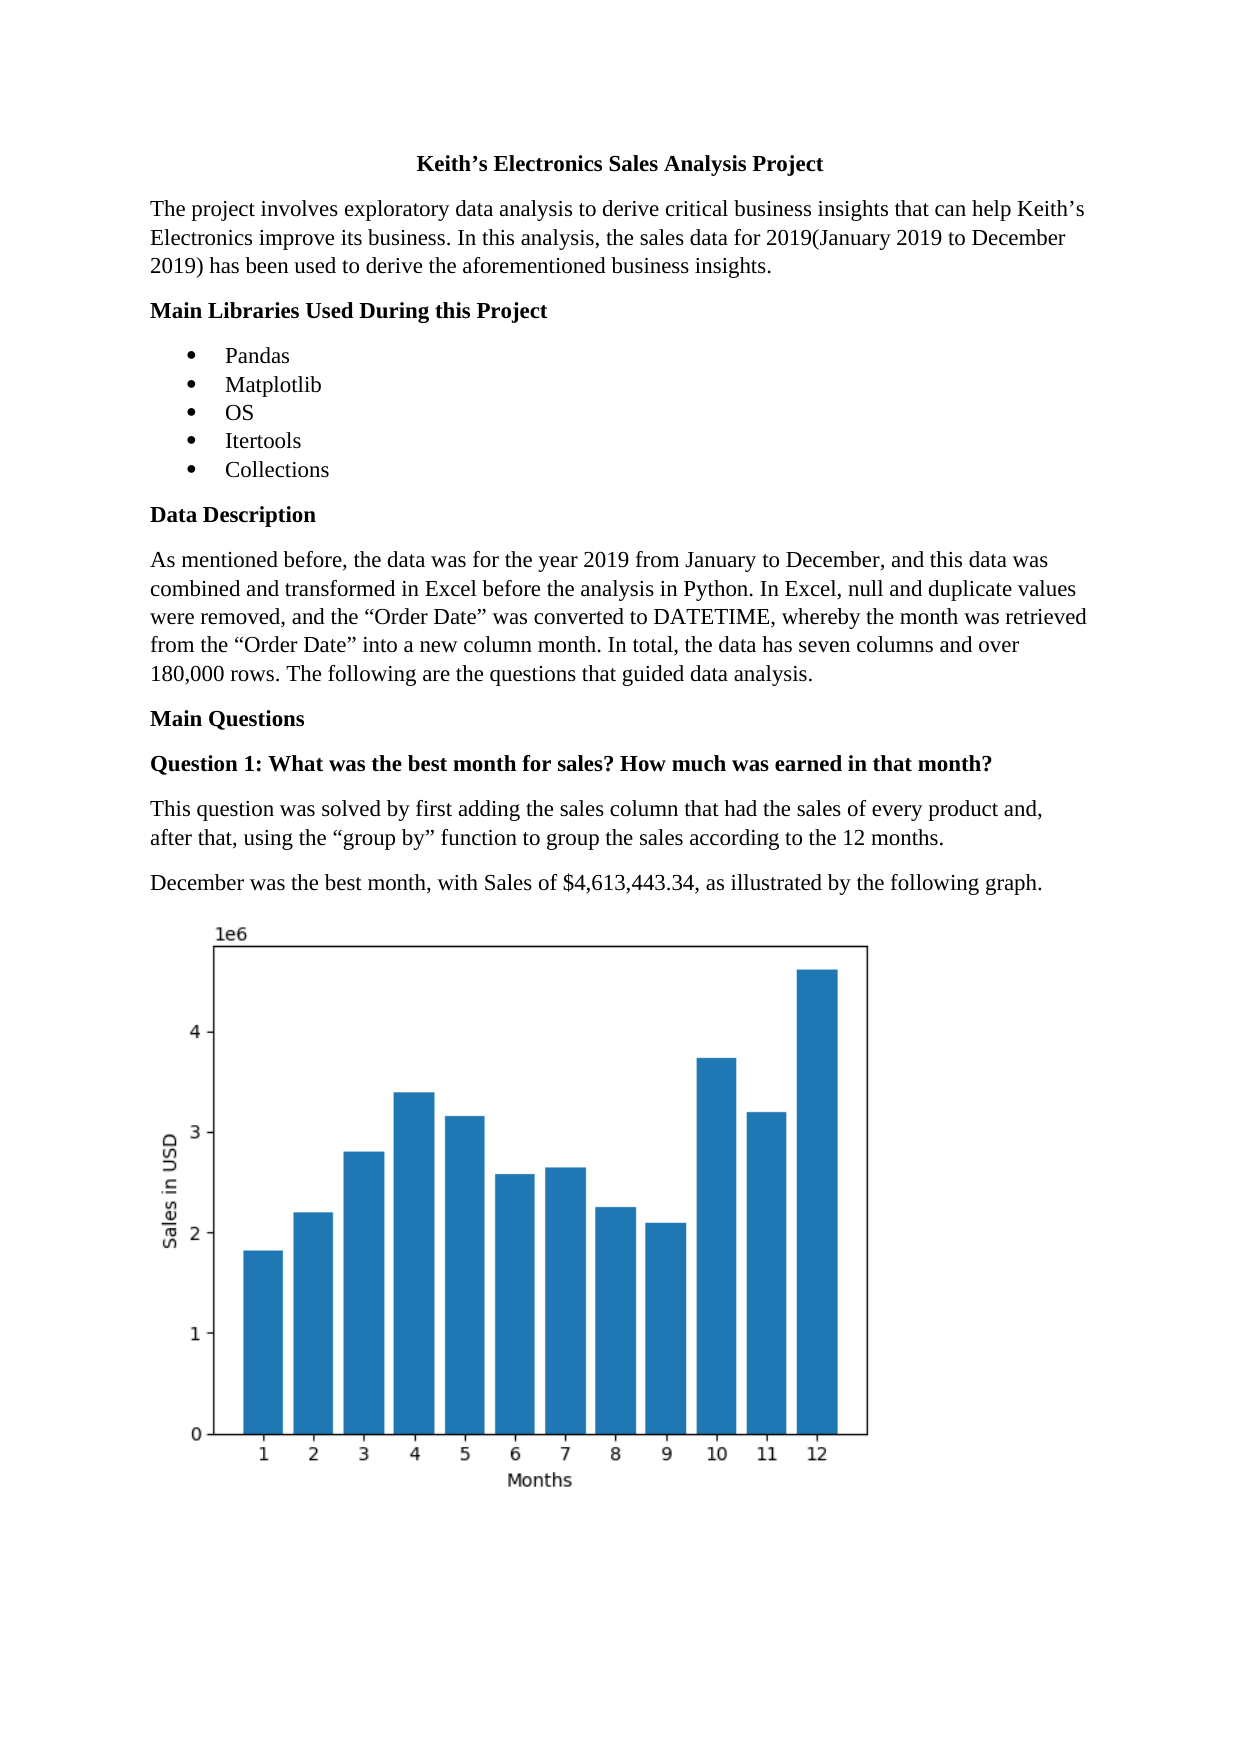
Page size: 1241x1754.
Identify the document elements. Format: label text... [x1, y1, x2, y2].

text Question 1: What was the best month for sales? How much was earned in that month? [150, 750, 1090, 776]
list Matplotlib [187, 371, 1090, 397]
text December was the best month, with Sales of $4,613,443.34, as illustrated by the following graph. [150, 869, 1090, 895]
text Keith’s Electronics Sales Analysis Project [150, 150, 1090, 176]
text Main Questions [150, 705, 1090, 731]
list Pandas [187, 342, 1090, 368]
list Itertools [187, 427, 1090, 454]
text Data Description [150, 501, 1090, 527]
text Main Libraries Used During this Project [150, 297, 1090, 323]
text As mentioned before, the data was for the year 2019 from January to December, and this data was combined and transformed in Excel before the analysis in Python. In Excel, null and duplicate values were removed, and the “Order Date” was converted to DATETIME, whereby the month was retrieved from the “Order Date” into a new column month. In total, the data has seven columns and over 180,000 rows. The following are the questions that guided data analysis. [150, 546, 1090, 686]
text This question was solved by first adding the sales column that had the sales of every product and, after that, using the “group by” function to group the sales according to the 12 months. [150, 795, 1090, 850]
list Collections [187, 456, 1090, 482]
picture [150, 913, 880, 1504]
list OS [187, 399, 1090, 425]
text The project involves exploratory data analysis to derive critical business insights that can help Keith’s Electronics improve its business. In this analysis, the sales data for 2019(January 2019 to December 2019) has been used to derive the aforementioned business insights. [150, 195, 1090, 278]
